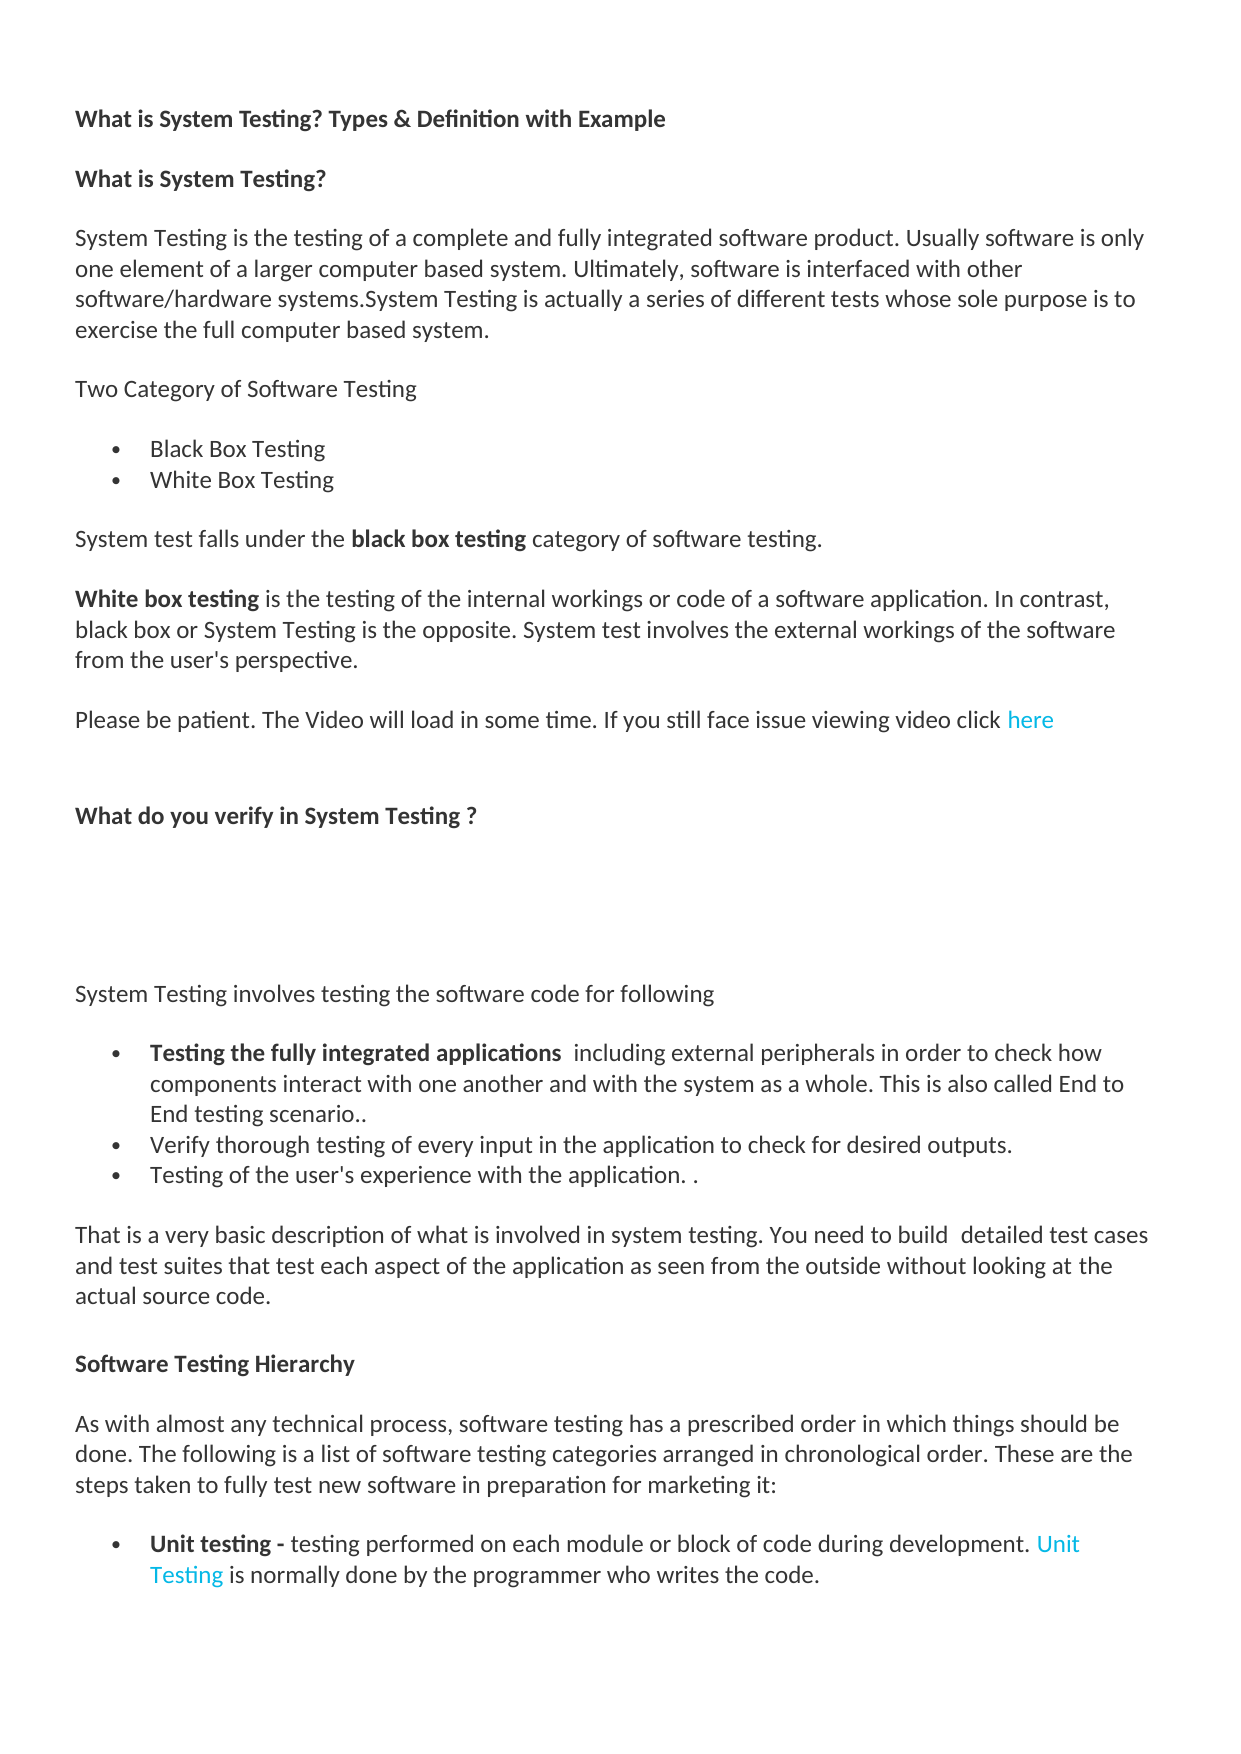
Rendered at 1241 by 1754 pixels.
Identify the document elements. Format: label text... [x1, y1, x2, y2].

list White Box Testing [112, 464, 1165, 494]
list Verify thorough testing of every input in the application to check for desired outputs. [112, 1129, 1165, 1159]
text System Testing involves testing the software code for following [75, 978, 1165, 1008]
text Two Category of Software Testing [75, 374, 1165, 404]
list Testing of the user's experience with the application. . [112, 1159, 1165, 1190]
text What is System Testing? [75, 163, 1165, 193]
list Unit testing - testing performed on each module or block of code during development. Unit Testing is normally done by the programmer who writes the code. [112, 1529, 1165, 1590]
text That is a very basic description of what is involved in system testing. You need to build detailed test cases and test suites that test each aspect of the application as seen from the outside without looking at the actual source code. [75, 1219, 1165, 1311]
text As with almost any technical process, software testing has a prescribed order in which things should be done. The following is a list of software testing categories arranged in chronological order. These are the steps taken to fully test new software in preparation for marketing it: [75, 1408, 1165, 1499]
text Please be patient. The Video will load in some time. If you still face issue viewing video click here [75, 704, 1165, 762]
text What do you verify in System Testing ? [75, 792, 1165, 830]
list Testing the fully integrated applications including external peripherals in order to check how components interact with one another and with the system as a whole. This is also called End to End testing scenario.. [112, 1037, 1165, 1129]
list Black Box Testing [112, 433, 1165, 464]
text System test falls under the black box testing category of software testing. [75, 523, 1165, 554]
text What is System Testing? Types & Definition with Example [75, 103, 1165, 133]
text Software Testing Hierarchy [75, 1340, 1165, 1379]
text System Testing is the testing of a complete and fully integrated software product. Usually software is only one element of a larger computer based system. Ultimately, software is interfaced with other software/hardware systems.System Testing is actually a series of different tests whose sole purpose is to exercise the full computer based system. [75, 222, 1165, 344]
text White box testing is the testing of the internal workings or code of a software application. In contrast, black box or System Testing is the opposite. System test involves the external workings of the software from the user's perspective. [75, 583, 1165, 675]
